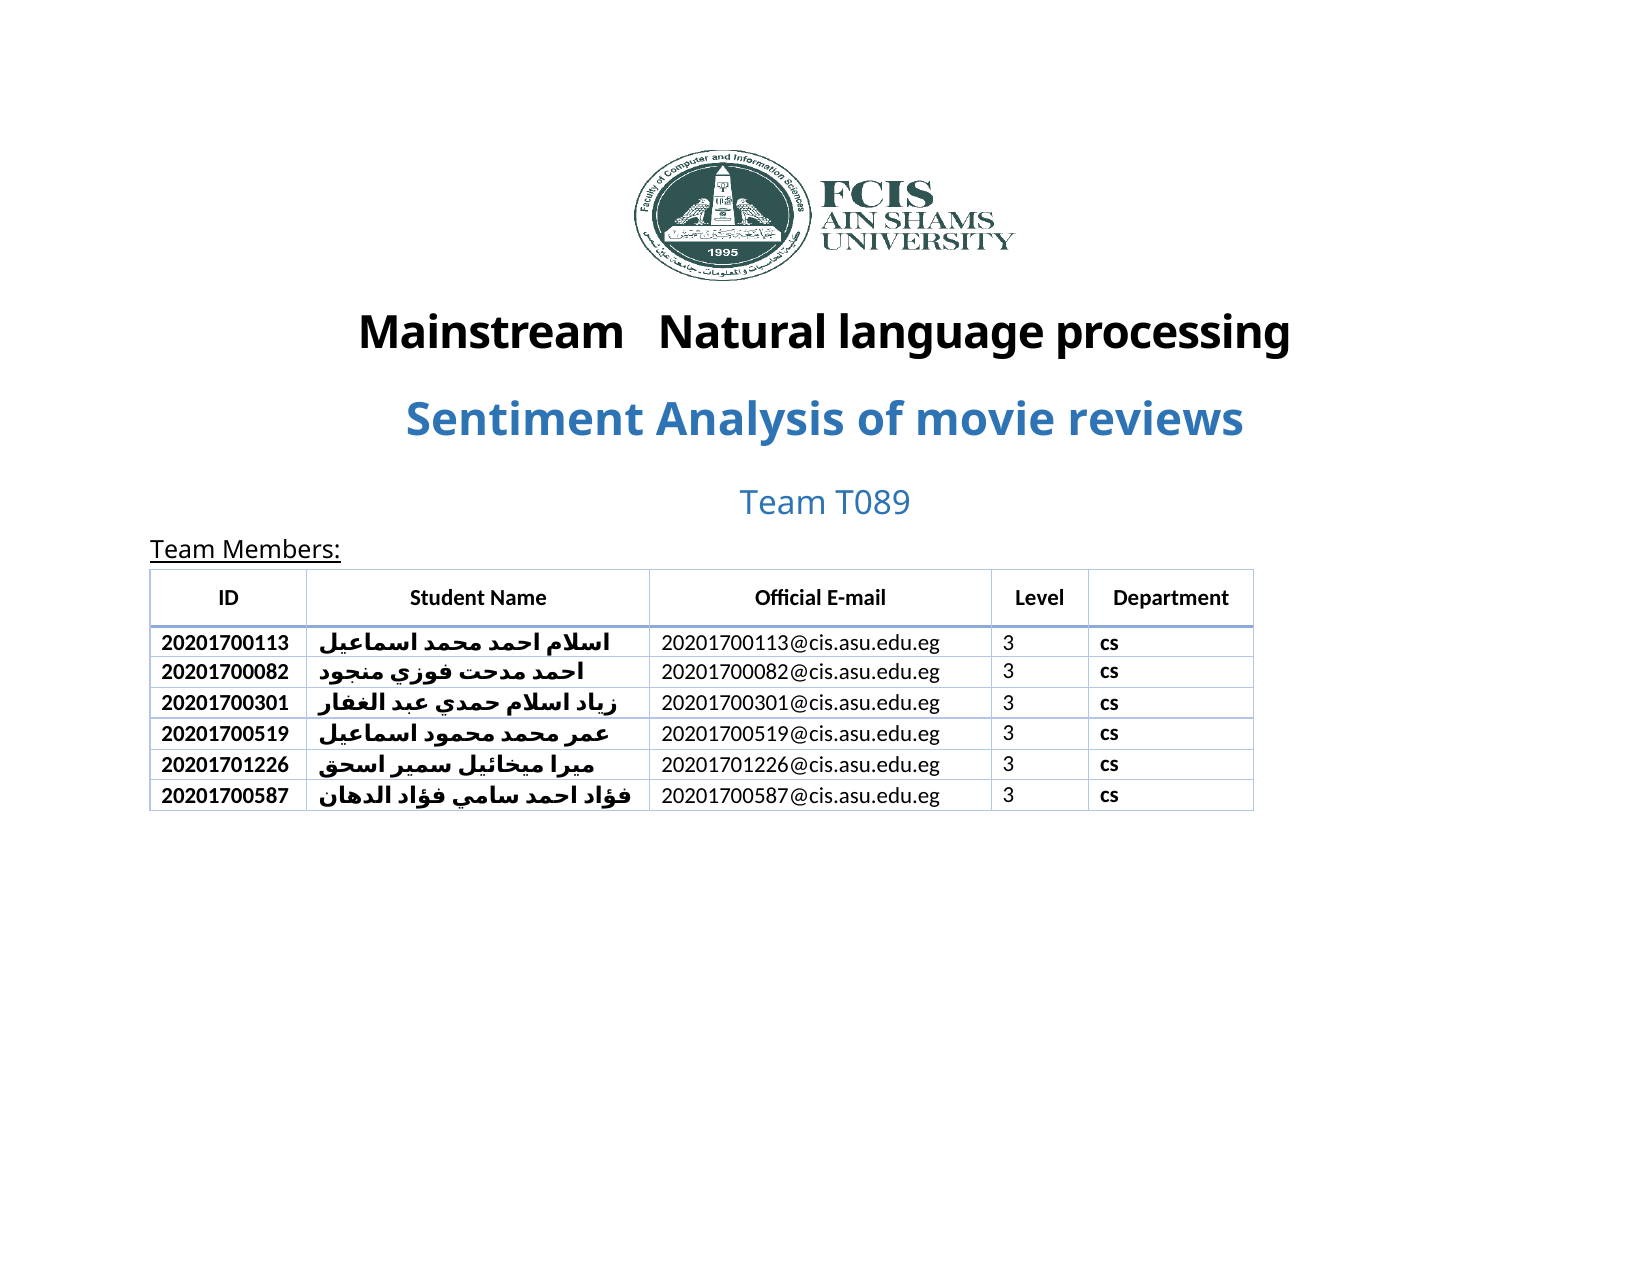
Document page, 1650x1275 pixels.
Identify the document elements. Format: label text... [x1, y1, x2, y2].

table_cell cs [1089, 657, 1253, 687]
table_cell 20201700587 [151, 780, 306, 810]
table_cell 3 [992, 750, 1088, 779]
table_cell 20201700113 [151, 628, 306, 656]
table_cell احمد مدحت فوزي منجود [307, 657, 649, 687]
table_cell 20201700519@cis.asu.edu.eg [650, 719, 991, 748]
table_cell 3 [992, 628, 1088, 656]
table_cell 3 [992, 780, 1088, 810]
table_cell اسلام احمد محمد اسماعيل [307, 628, 649, 656]
picture [634, 150, 1016, 281]
subtitle Team Members: [150, 532, 1500, 566]
table_cell 20201700113@cis.asu.edu.eg [650, 628, 991, 656]
subtitle Team T089 [150, 479, 1500, 524]
table_cell 3 [992, 719, 1088, 748]
table_cell فؤاد احمد سامي فؤاد الدهان [307, 780, 649, 810]
table_cell 20201700587@cis.asu.edu.eg [650, 780, 991, 810]
table_header Level [992, 570, 1088, 624]
table_cell 20201701226@cis.asu.edu.eg [650, 750, 991, 779]
table_cell cs [1089, 628, 1253, 656]
table_cell 20201700082@cis.asu.edu.eg [650, 657, 991, 687]
table_cell 3 [992, 688, 1088, 717]
table_cell 20201700519 [151, 719, 306, 748]
table_header Department [1089, 570, 1253, 624]
table_cell cs [1089, 719, 1253, 748]
table_cell زياد اسلام حمدي عبد الغفار [307, 688, 649, 717]
table_header Official E-mail [650, 570, 991, 624]
table_cell 20201700301 [151, 688, 306, 717]
table_cell ميرا ميخائيل سمير اسحق [307, 750, 649, 779]
table_cell cs [1089, 750, 1253, 779]
table_header ID [151, 570, 306, 624]
table_cell 20201700301@cis.asu.edu.eg [650, 688, 991, 717]
table_cell 20201700082 [151, 657, 306, 687]
table_cell cs [1089, 688, 1253, 717]
title Mainstream Natural language processing [150, 299, 1500, 362]
table_cell عمر محمد محمود اسماعيل [307, 719, 649, 748]
table_cell cs [1089, 780, 1253, 810]
table_cell 20201701226 [151, 750, 306, 779]
subtitle Sentiment Analysis of movie reviews [150, 387, 1500, 449]
table_cell 3 [992, 657, 1088, 687]
table_header Student Name [307, 570, 649, 624]
